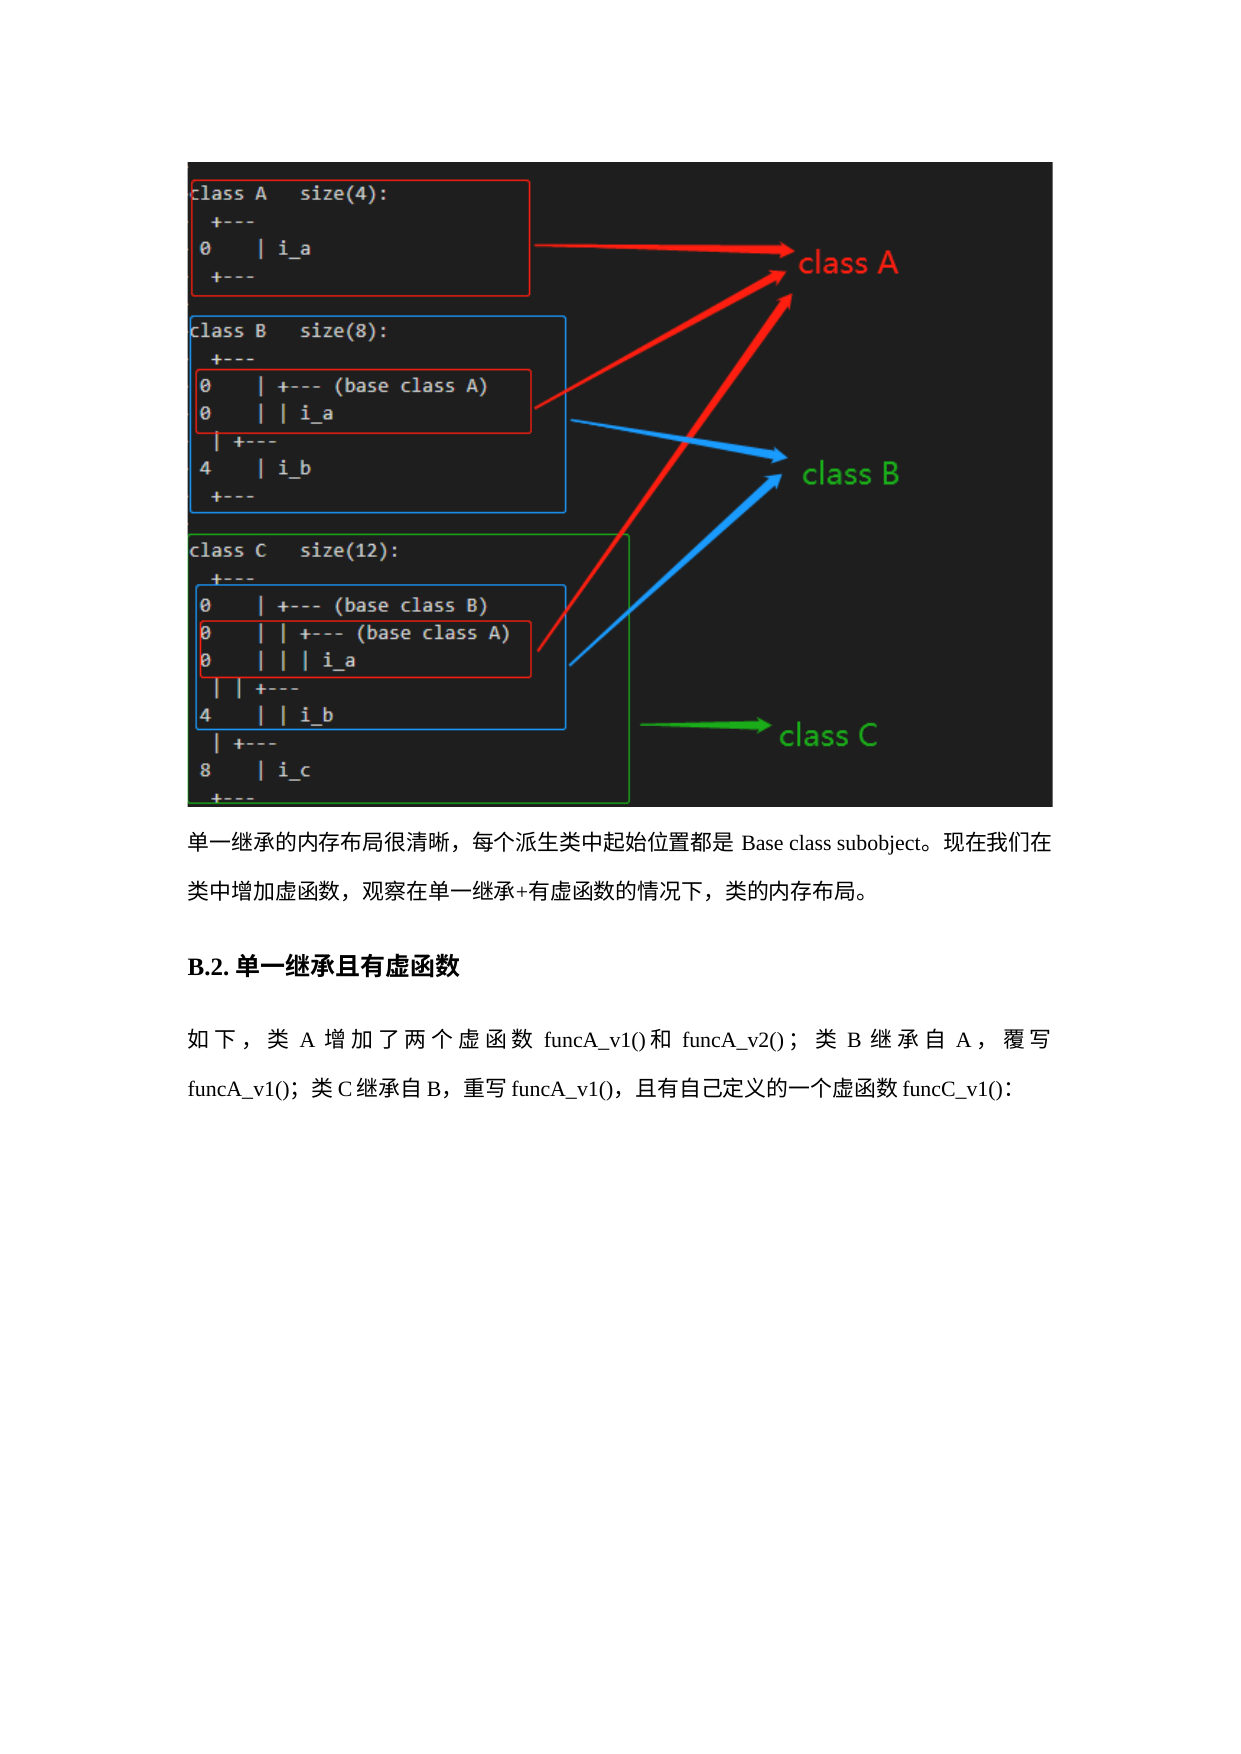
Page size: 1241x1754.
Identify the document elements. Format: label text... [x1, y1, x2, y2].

text 单一继承的内存布局很清晰，每个派生类中起始位置都是Base class subobject。现在我们在类中增加虚函数，观察在单一继承+有虚函数的情况下，类的内存布局。 [187, 824, 1053, 906]
picture [187, 162, 1053, 807]
subtitle B.2. 单一继承且有虚函数 [187, 932, 1053, 997]
text 如下，类A增加了两个虚函数funcA_v1()和funcA_v2()；类B继承自A，覆写funcA_v1()；类C继承自B，重写funcA_v1()，且有自己定义的一个虚函数funcC_v1()： [187, 1021, 1053, 1103]
